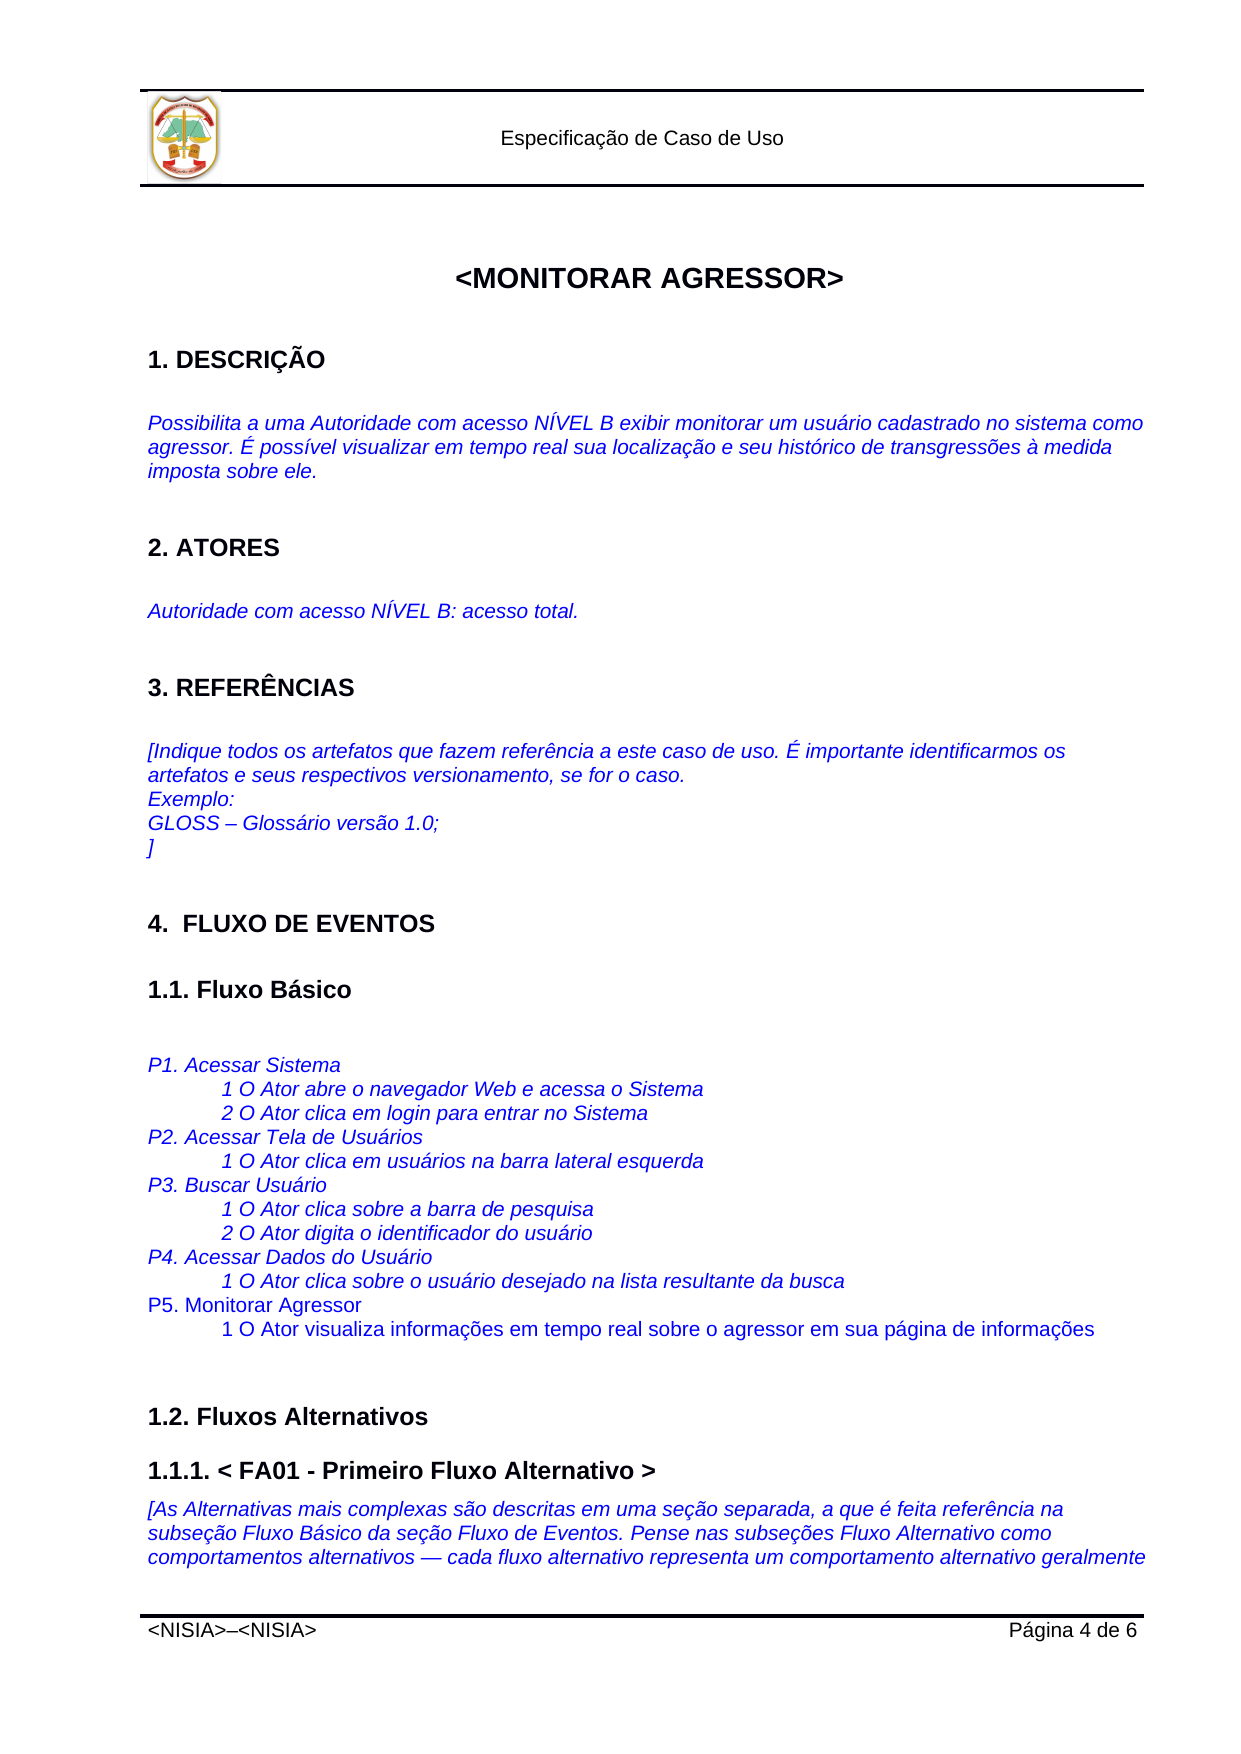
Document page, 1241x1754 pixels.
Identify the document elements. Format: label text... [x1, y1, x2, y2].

text P3. Buscar Usuário [148, 1173, 1152, 1197]
text P2. Acessar Tela de Usuários [148, 1125, 1152, 1149]
subtitle Fluxos Alternativos [148, 1402, 1152, 1431]
text P1. Acessar Sistema [148, 1053, 1152, 1077]
text [Indique todos os artefatos que fazem referência a este caso de uso. É importante identificarmos os artefatos e seus respectivos versionamento, se for o caso. [148, 739, 1152, 787]
text 1 O Ator clica em usuários na barra lateral esquerda [148, 1149, 1152, 1173]
subtitle Fluxo Básico [148, 975, 1152, 1004]
text Possibilita a uma Autoridade com acesso NÍVEL B exibir monitorar um usuário cadastrado no sistema como agressor. É possível visualizar em tempo real sua localização e seu histórico de transgressões à medida imposta sobre ele. [148, 411, 1152, 483]
text 2 O Ator digita o identificador do usuário [148, 1221, 1152, 1244]
text P5. Monitorar Agressor [148, 1292, 1152, 1316]
subtitle Atores [148, 533, 1152, 561]
picture [147, 91, 222, 184]
subtitle Referências [148, 673, 1152, 702]
subtitle Descrição [148, 344, 1152, 373]
text Exemplo: [148, 787, 1152, 811]
text 1 O Ator clica sobre o usuário desejado na lista resultante da busca [148, 1268, 1152, 1292]
text 1 O Ator clica sobre a barra de pesquisa [148, 1197, 1152, 1221]
title <monitorar agressor> [148, 261, 1152, 294]
text Autoridade com acesso NÍVEL B: acesso total. [148, 599, 1152, 623]
text ] [148, 835, 1152, 859]
text 1 O Ator visualiza informações em tempo real sobre o agressor em sua página de informações [148, 1316, 1152, 1340]
text 1 O Ator abre o navegador Web e acessa o Sistema [148, 1077, 1152, 1101]
text P4. Acessar Dados do Usuário [148, 1244, 1152, 1268]
text GLOSS – Glossário versão 1.0; [148, 811, 1152, 835]
subtitle < FA01 - Primeiro Fluxo Alternativo > [148, 1456, 1152, 1484]
subtitle Fluxo de Eventos [148, 909, 1152, 938]
text 2 O Ator clica em login para entrar no Sistema [148, 1101, 1152, 1125]
